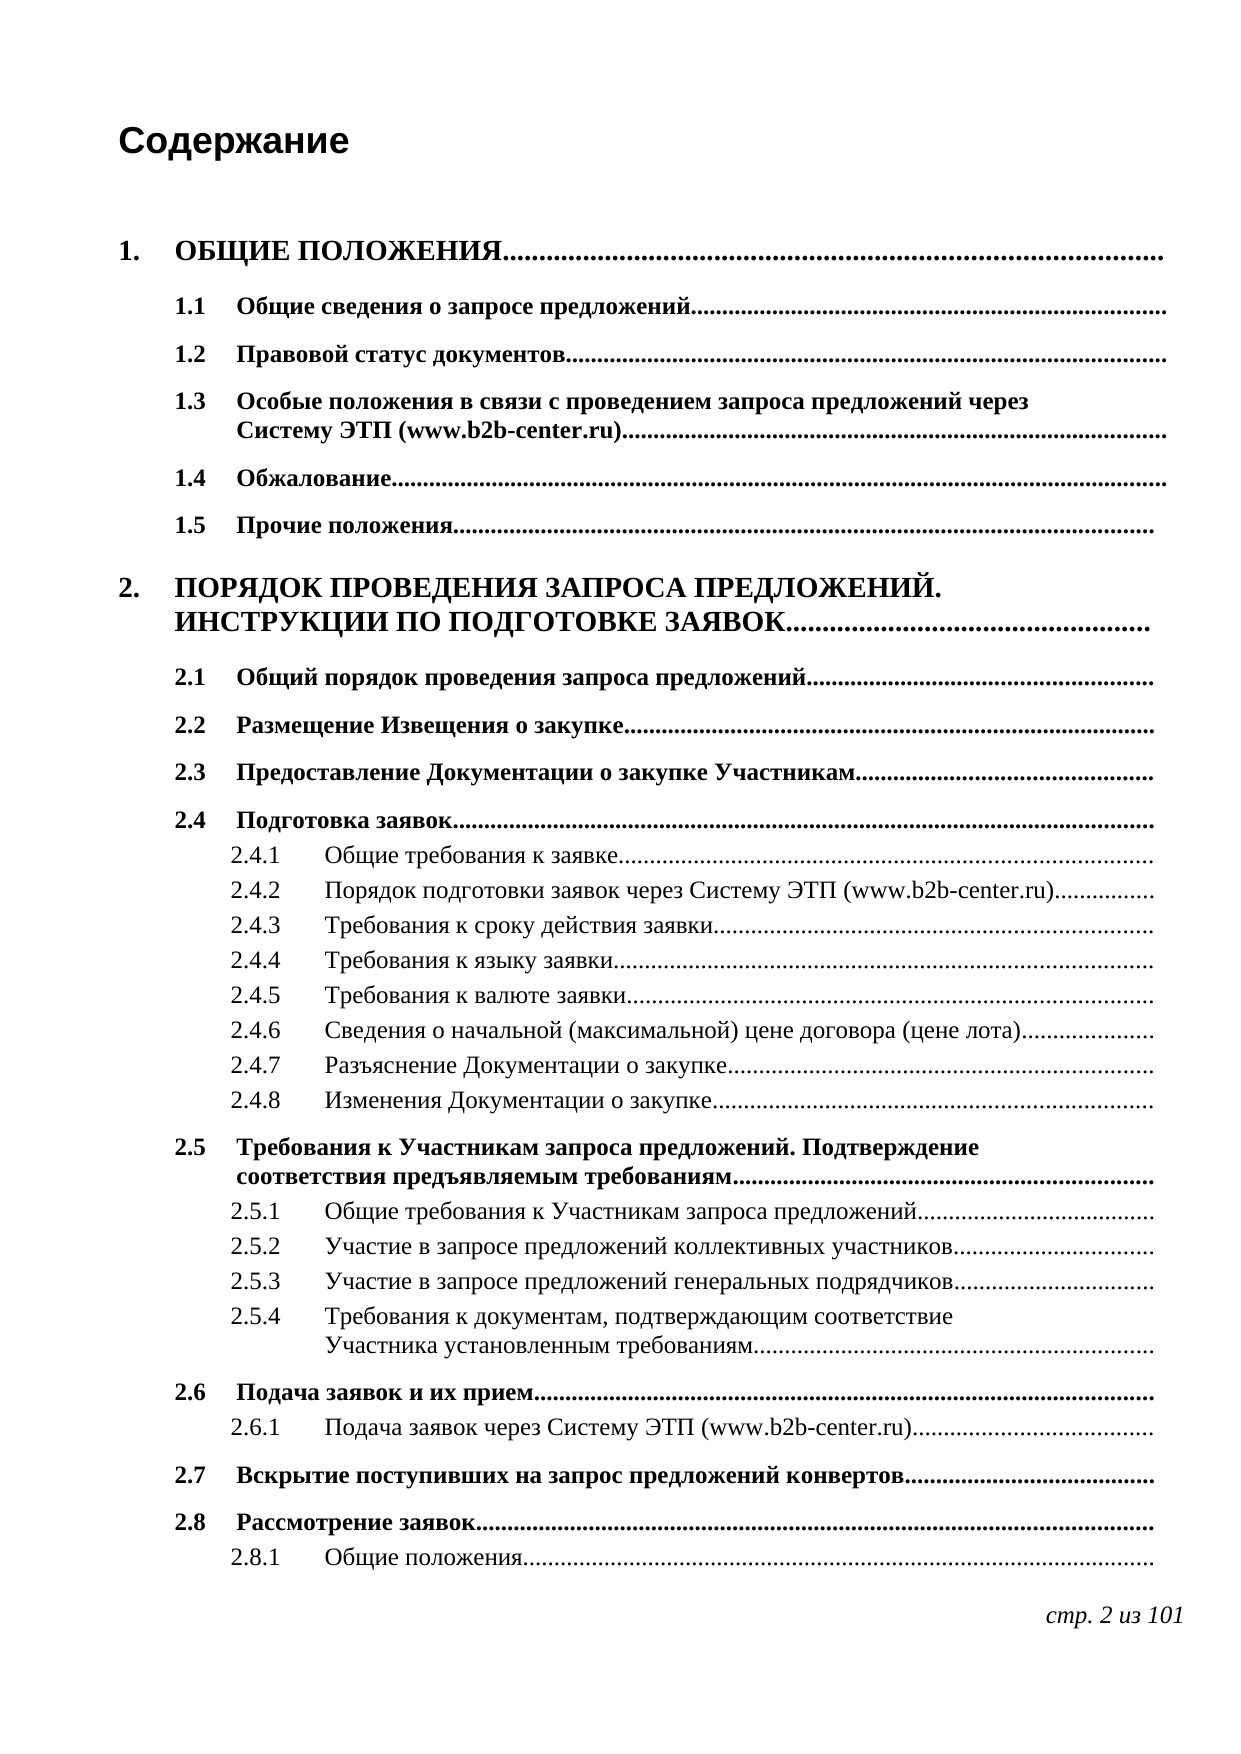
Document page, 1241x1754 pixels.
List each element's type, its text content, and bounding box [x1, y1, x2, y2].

text 2.4.7 Разъяснение Документации о закупке 19 [230, 1050, 1063, 1078]
text 2.4.3 Требования к сроку действия заявки 18 [230, 910, 1063, 938]
text 2.6.1 Подача заявок через Систему ЭТП (www.b2b-center.ru) 31 [230, 1412, 1063, 1441]
text 2.4.6 Сведения о начальной (максимальной) цене договора (цене лота) 19 [230, 1015, 1063, 1043]
text 2.7 Вскрытие поступивших на запрос предложений конвертов 32 [174, 1460, 1093, 1488]
text 2.4.2 Порядок подготовки заявок через Систему ЭТП (www.b2b-center.ru) 17 [230, 875, 1063, 903]
text 1. Общие положения 6 [118, 233, 1063, 266]
text 2.4.1 Общие требования к заявке 13 [230, 840, 1063, 868]
text 1.4 Обжалование 9 [174, 463, 1093, 491]
text 2. Порядок проведения запроса предложений. Инструкции по подготовке заявок 12 [118, 570, 1063, 637]
text 2.8.1 Общие положения 33 [230, 1542, 1063, 1571]
text 2.5.3 Участие в запросе предложений генеральных подрядчиков 26 [230, 1266, 1063, 1295]
text 2.3 Предоставление Документации о закупке Участникам 13 [174, 757, 1093, 786]
text 1.3 Особые положения в связи с проведением запроса предложений через Систему ЭТП (www.b2b-center.ru) 8 [174, 386, 1093, 444]
text 1.2 Правовой статус документов 7 [174, 339, 1093, 368]
text 2.6 Подача заявок и их прием 31 [174, 1377, 1093, 1406]
text 2.5.2 Участие в запросе предложений коллективных участников 23 [230, 1231, 1063, 1260]
text 2.4.4 Требования к языку заявки 18 [230, 945, 1063, 973]
text 2.5 Требования к Участникам запроса предложений. Подтверждение соответствия предъявляемым требованиям 21 [174, 1132, 1093, 1190]
text 2.1 Общий порядок проведения запроса предложений 12 [174, 662, 1093, 691]
text 2.4 Подготовка заявок 13 [174, 805, 1093, 833]
text Содержание [118, 118, 1181, 161]
text 2.2 Размещение Извещения о закупке 12 [174, 710, 1093, 738]
text 2.5.1 Общие требования к Участникам запроса предложений 21 [230, 1196, 1063, 1225]
text 1.5 Прочие положения 11 [174, 510, 1093, 539]
text 1.1 Общие сведения о запросе предложений 6 [174, 291, 1093, 320]
text 2.4.5 Требования к валюте заявки 19 [230, 980, 1063, 1008]
text 2.4.8 Изменения Документации о закупке 20 [230, 1085, 1063, 1113]
text 2.5.4 Требования к документам, подтверждающим соответствие Участника установленным требованиям 28 [230, 1301, 1063, 1358]
text 2.8 Рассмотрение заявок 33 [174, 1507, 1093, 1536]
